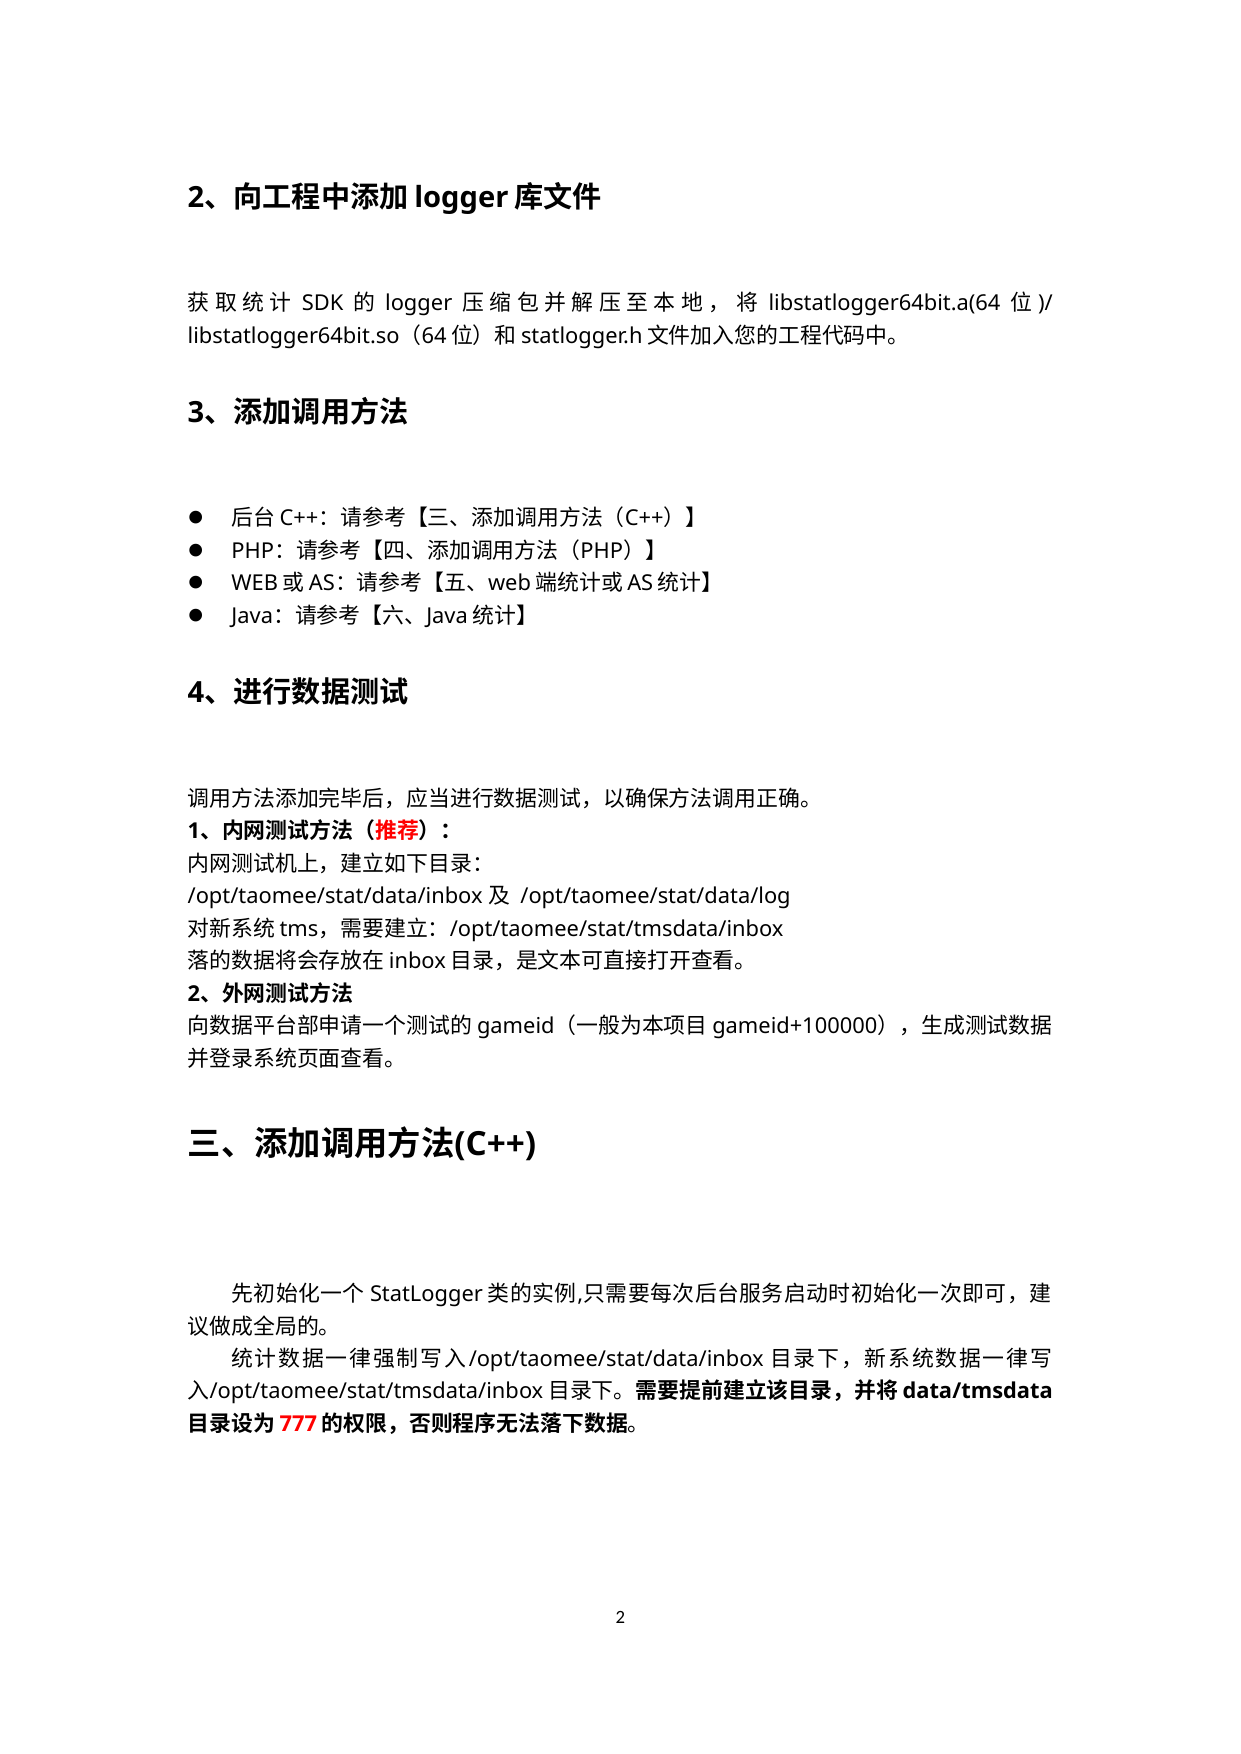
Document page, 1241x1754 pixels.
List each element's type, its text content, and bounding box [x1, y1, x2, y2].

subtitle 进行数据测试 [187, 657, 1053, 722]
text 向数据平台部申请一个测试的gameid（一般为本项目gameid+100000），生成测试数据并登录系统页面查看。 [187, 1008, 1053, 1073]
text /opt/taomee/stat/data/inbox 及 /opt/taomee/stat/data/log [187, 878, 1053, 910]
text 调用方法添加完毕后，应当进行数据测试，以确保方法调用正确。 [187, 780, 1053, 813]
subtitle 添加调用方法 [187, 377, 1053, 442]
text 2、外网测试方法 [187, 975, 1053, 1008]
text 统计数据一律强制写入/opt/taomee/stat/data/inbox目录下，新系统数据一律写入/opt/taomee/stat/tmsdata/inbox目录下。需要提前建立该目录，并将data/tmsdata目录设为777的权限，否则程序无法落下数据。 [187, 1341, 1053, 1438]
subtitle 三、添加调用方法(C++) [187, 1108, 1053, 1173]
text 先初始化一个StatLogger类的实例,只需要每次后台服务启动时初始化一次即可，建议做成全局的。 [187, 1276, 1053, 1341]
text 内网测试机上，建立如下目录： [187, 845, 1053, 878]
text 获取统计SDK的logger压缩包并解压至本地，将libstatlogger64bit.a(64位)/libstatlogger64bit.so（64位）和statlogger.h文件加入您的工程代码中。 [187, 285, 1053, 350]
list WEB或AS：请参考【五、web端统计或AS统计】 [187, 565, 1053, 598]
text 1、内网测试方法（推荐）： [187, 813, 1053, 845]
subtitle 向工程中添加logger库文件 [187, 162, 1053, 227]
list PHP：请参考【四、添加调用方法（PHP）】 [187, 533, 1053, 565]
text 落的数据将会存放在inbox目录，是文本可直接打开查看。 [187, 943, 1053, 975]
list Java：请参考【六、Java统计】 [187, 598, 1053, 630]
list 后台C++：请参考【三、添加调用方法（C++）】 [187, 500, 1053, 533]
text 对新系统tms，需要建立：/opt/taomee/stat/tmsdata/inbox [187, 910, 1053, 943]
